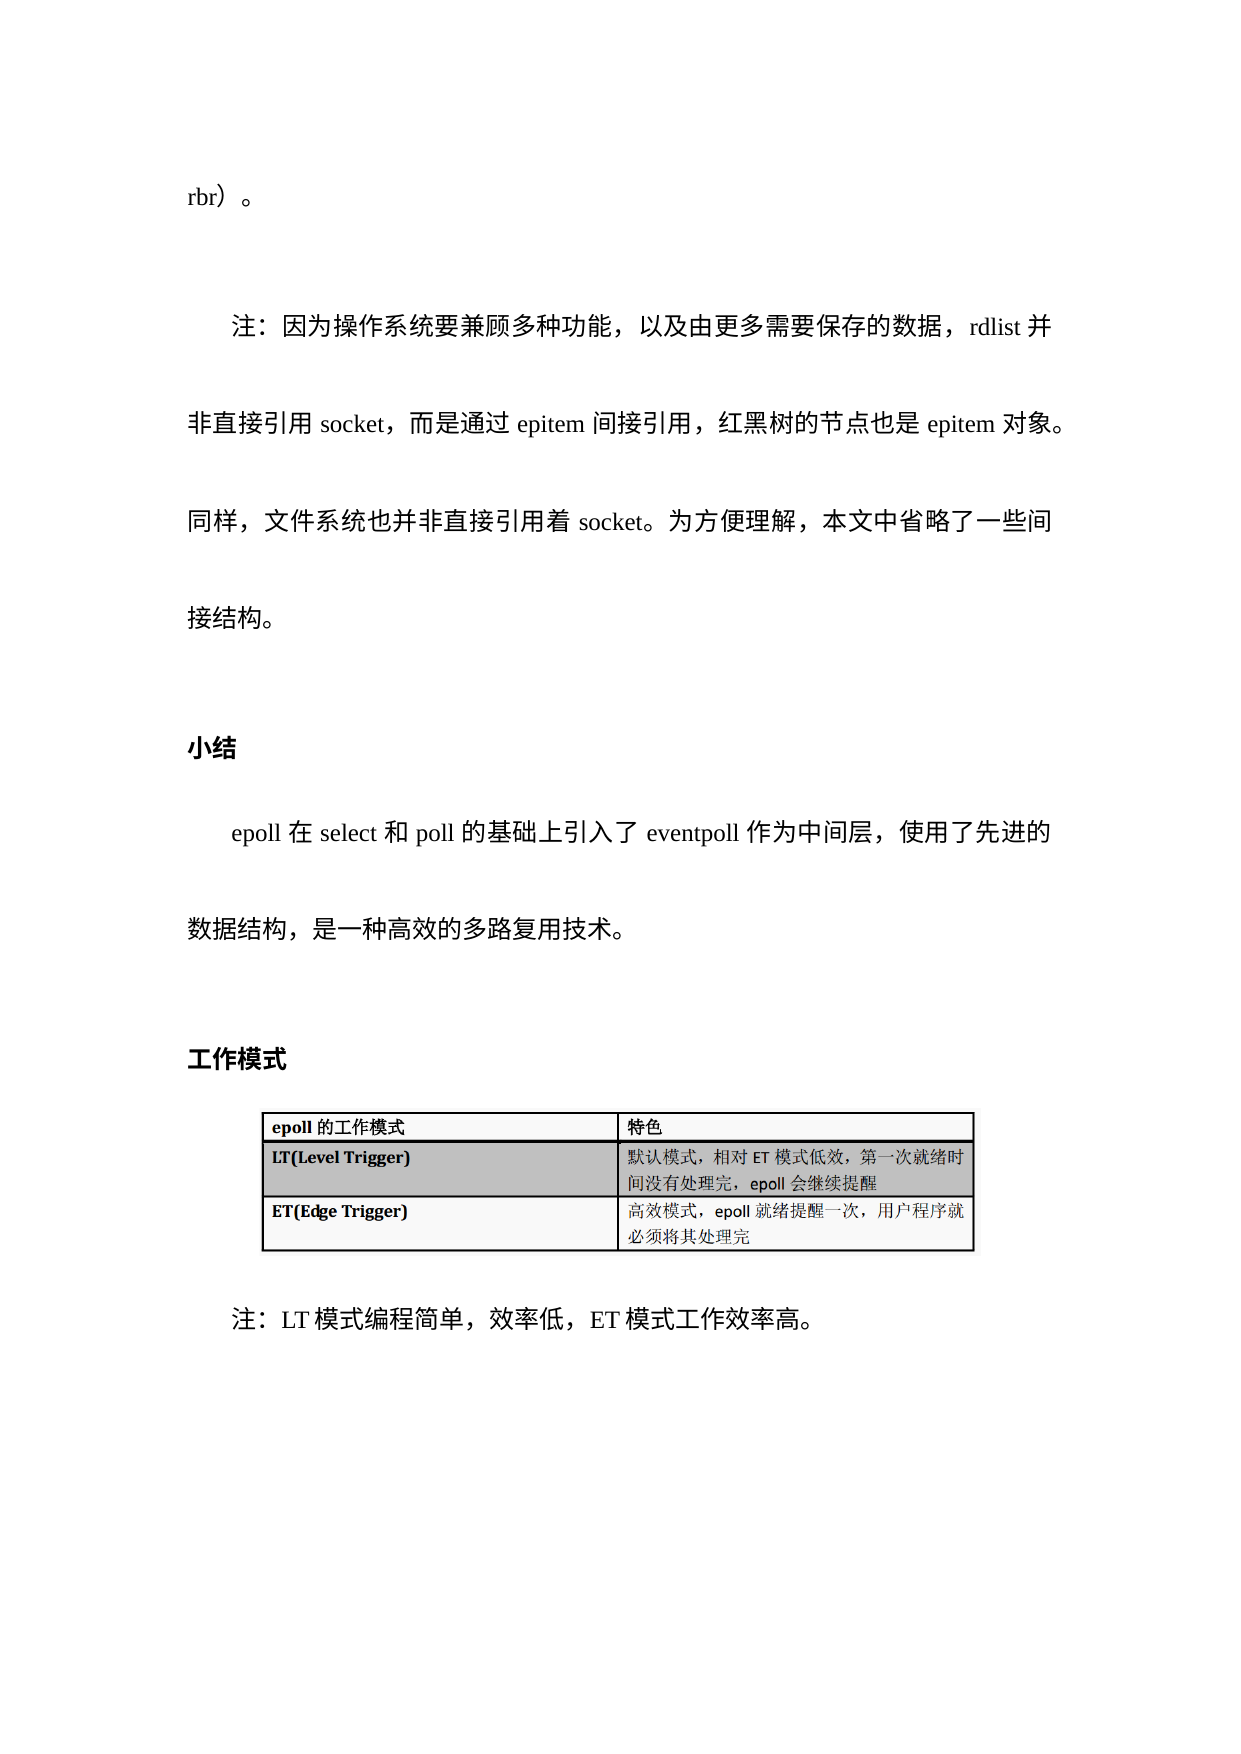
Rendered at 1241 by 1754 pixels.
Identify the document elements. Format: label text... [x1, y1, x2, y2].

text epoll 在 select 和 poll 的基础上引入了 eventpoll 作为中间层，使用了先进的数据结构，是一种高效的多路复用技术。 [187, 798, 1053, 960]
text 注：LT模式编程简单，效率低，ET模式工作效率高。 [187, 1285, 1053, 1350]
picture [259, 1108, 981, 1256]
subtitle 小结 [187, 714, 1053, 779]
subtitle 工作模式 [187, 1025, 1053, 1090]
text 注：因为操作系统要兼顾多种功能，以及由更多需要保存的数据，rdlist 并非直接引用 socket，而是通过 epitem 间接引用，红黑树的节点也是 epitem 对象。同样，文件系统也并非直接引用着 socket。为方便理解，本文中省略了一些间接结构。 [187, 292, 1053, 649]
